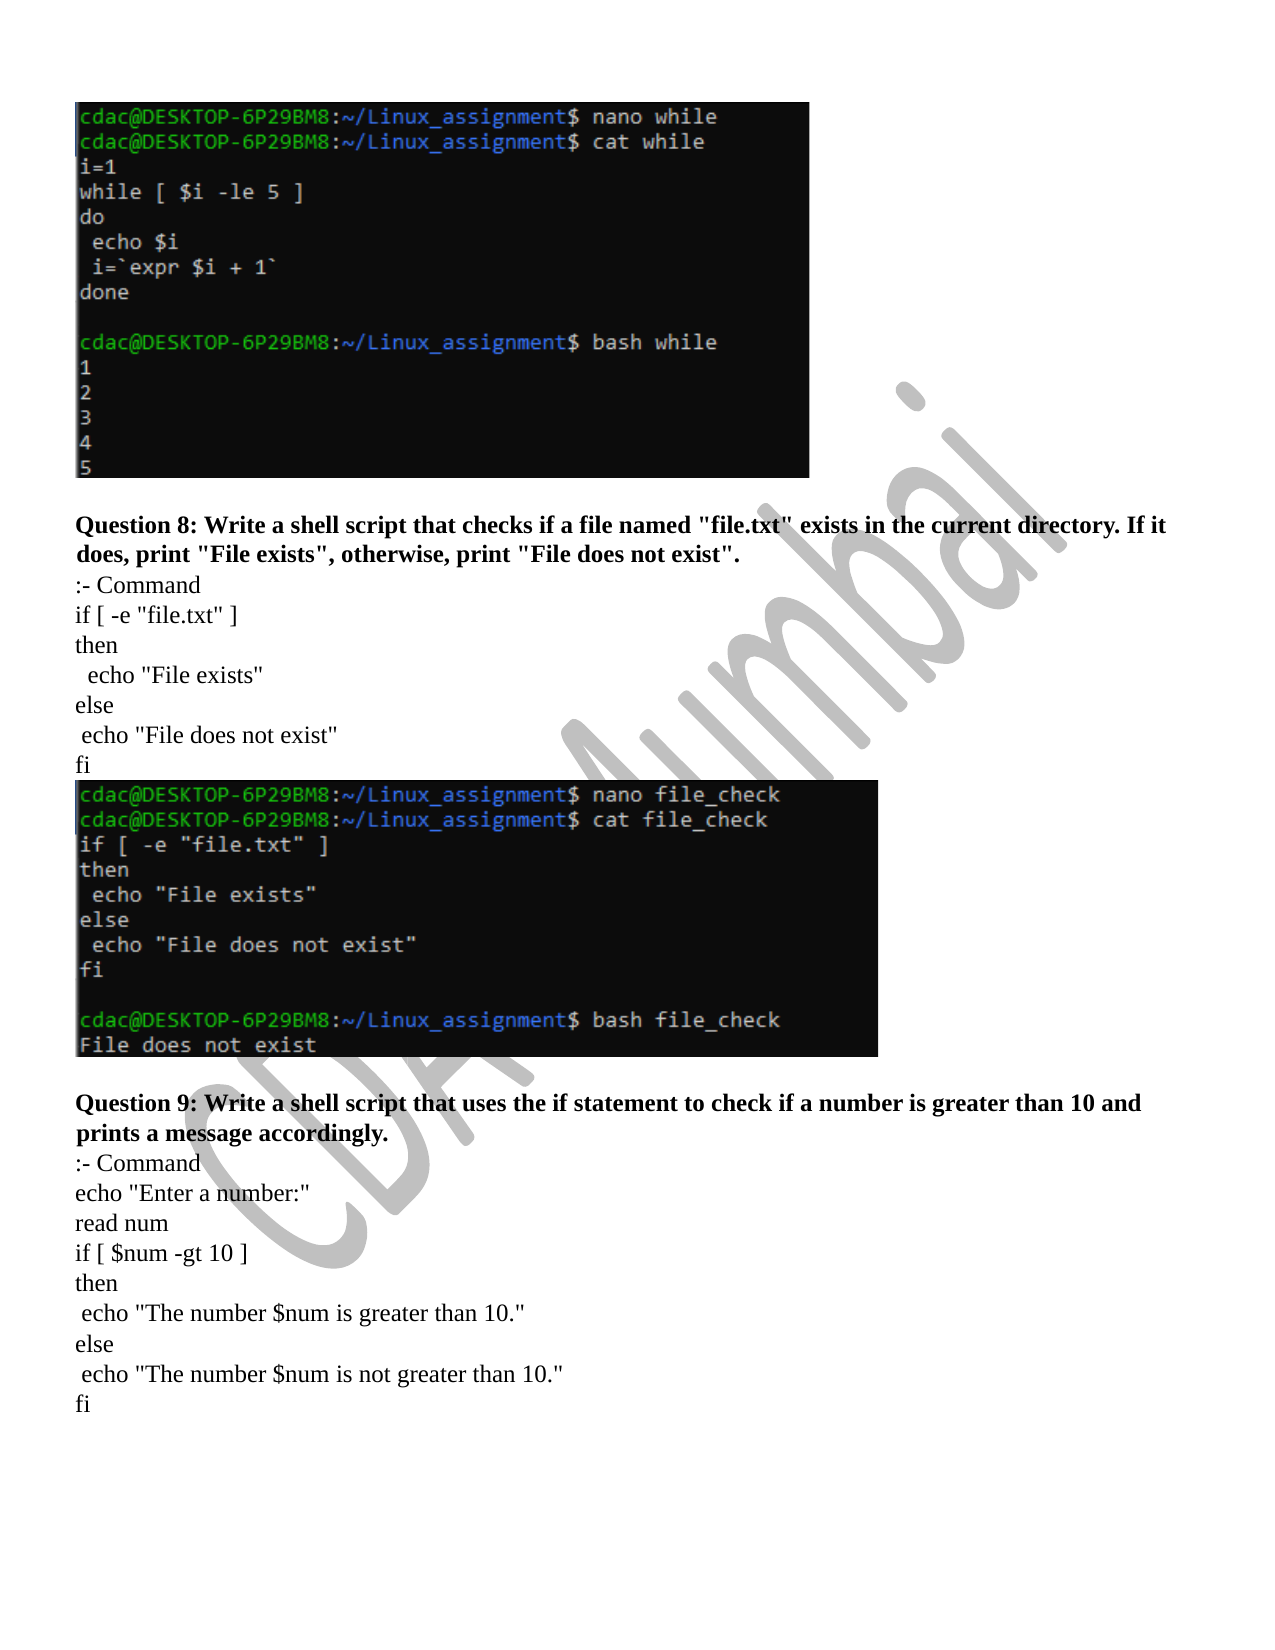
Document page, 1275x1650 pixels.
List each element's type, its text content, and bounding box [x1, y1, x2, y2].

text echo "The number $num is not greater than 10." [75, 1359, 1200, 1387]
text if [ -e "file.txt" ] [75, 600, 1200, 628]
text echo "Enter a number:" [75, 1178, 1200, 1207]
text else [75, 690, 1200, 719]
text Question 9: Write a shell script that uses the if statement to check if a number is greater than 10 and prints a message accordingly. [75, 1088, 1200, 1147]
text fi [75, 750, 1200, 779]
text Question 8: Write a shell script that checks if a file named "file.txt" exists in the current directory. If it does, print "File exists", otherwise, print "File does not exist". [75, 510, 1200, 568]
text then [75, 1268, 1200, 1297]
text :- Command [75, 570, 1200, 598]
text read num [75, 1208, 1200, 1237]
text if [ $num -gt 10 ] [75, 1238, 1200, 1267]
text echo "The number $num is greater than 10." [75, 1298, 1200, 1327]
picture [75, 780, 879, 1057]
text then [75, 630, 1200, 659]
text else [75, 1329, 1200, 1357]
text echo "File exists" [75, 660, 1200, 689]
text fi [75, 1389, 1200, 1418]
picture [75, 102, 810, 478]
text :- Command [75, 1148, 1200, 1177]
text echo "File does not exist" [75, 720, 1200, 749]
